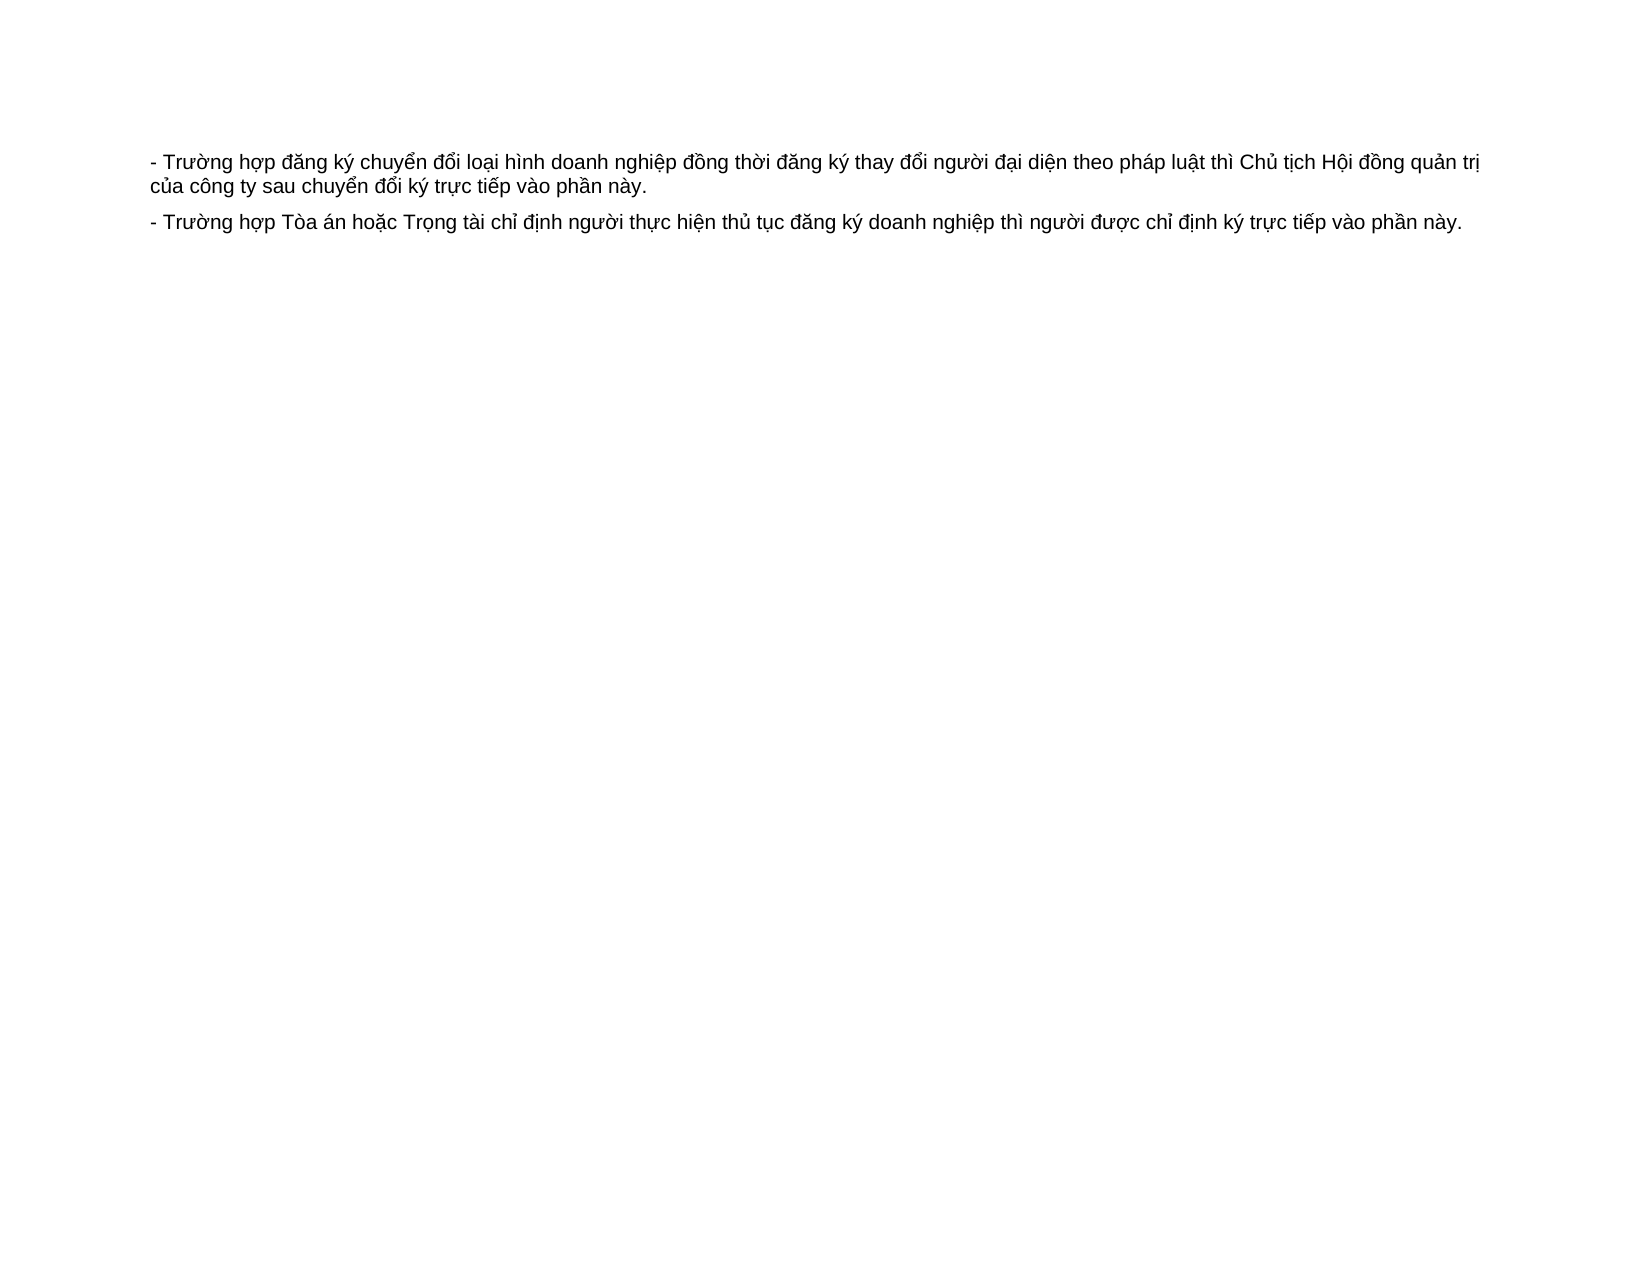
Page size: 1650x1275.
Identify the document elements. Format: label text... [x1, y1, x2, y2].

text - Trường hợp đăng ký chuyển đổi loại hình doanh nghiệp đồng thời đăng ký thay đổi người đại diện theo pháp luật thì Chủ tịch Hội đồng quản trị của công ty sau chuyển đổi ký trực tiếp vào phần này. [150, 150, 1500, 198]
text - Trường hợp Tòa án hoặc Trọng tài chỉ định người thực hiện thủ tục đăng ký doanh nghiệp thì người được chỉ định ký trực tiếp vào phần này. [150, 210, 1500, 234]
